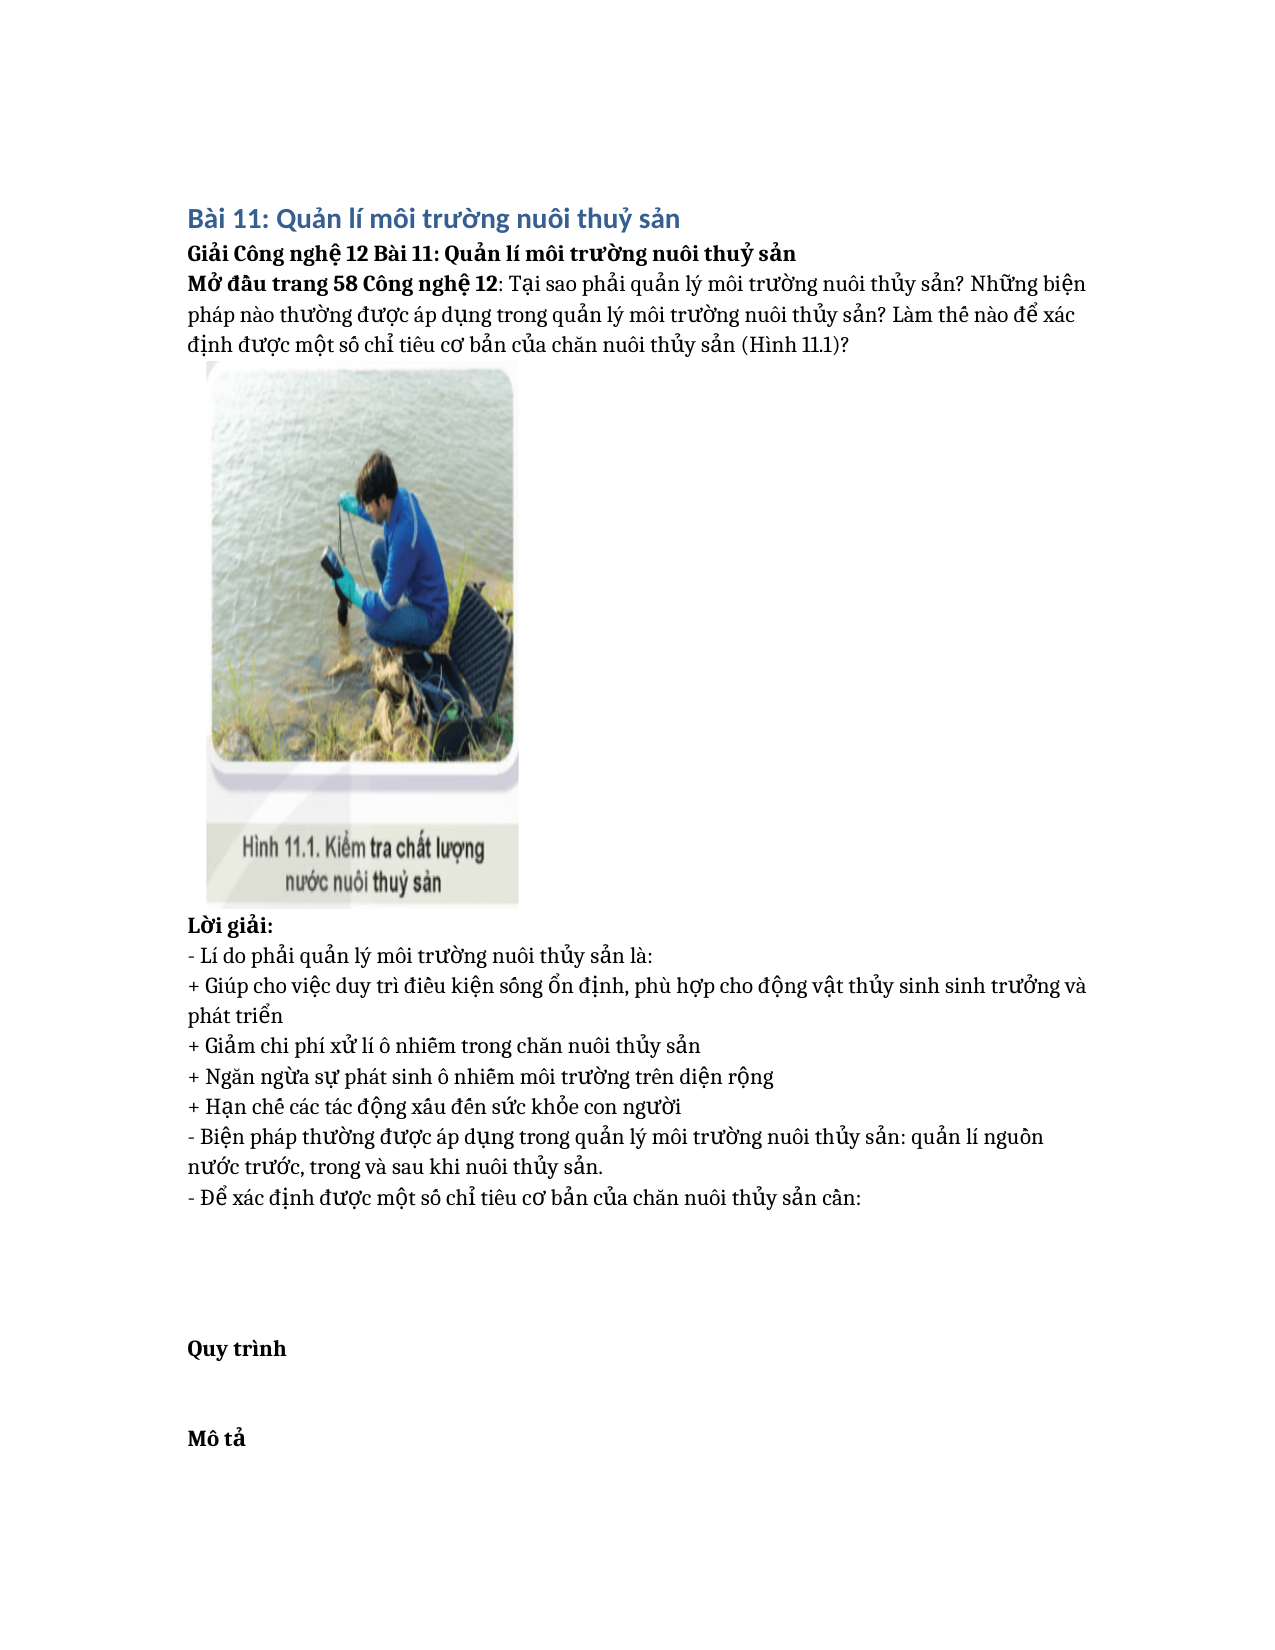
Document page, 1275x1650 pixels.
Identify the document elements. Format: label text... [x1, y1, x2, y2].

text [187, 241, 1087, 1483]
picture [206, 361, 519, 909]
subtitle Bài 11: Quản lí môi trường nuôi thuỷ sản [187, 200, 1087, 236]
